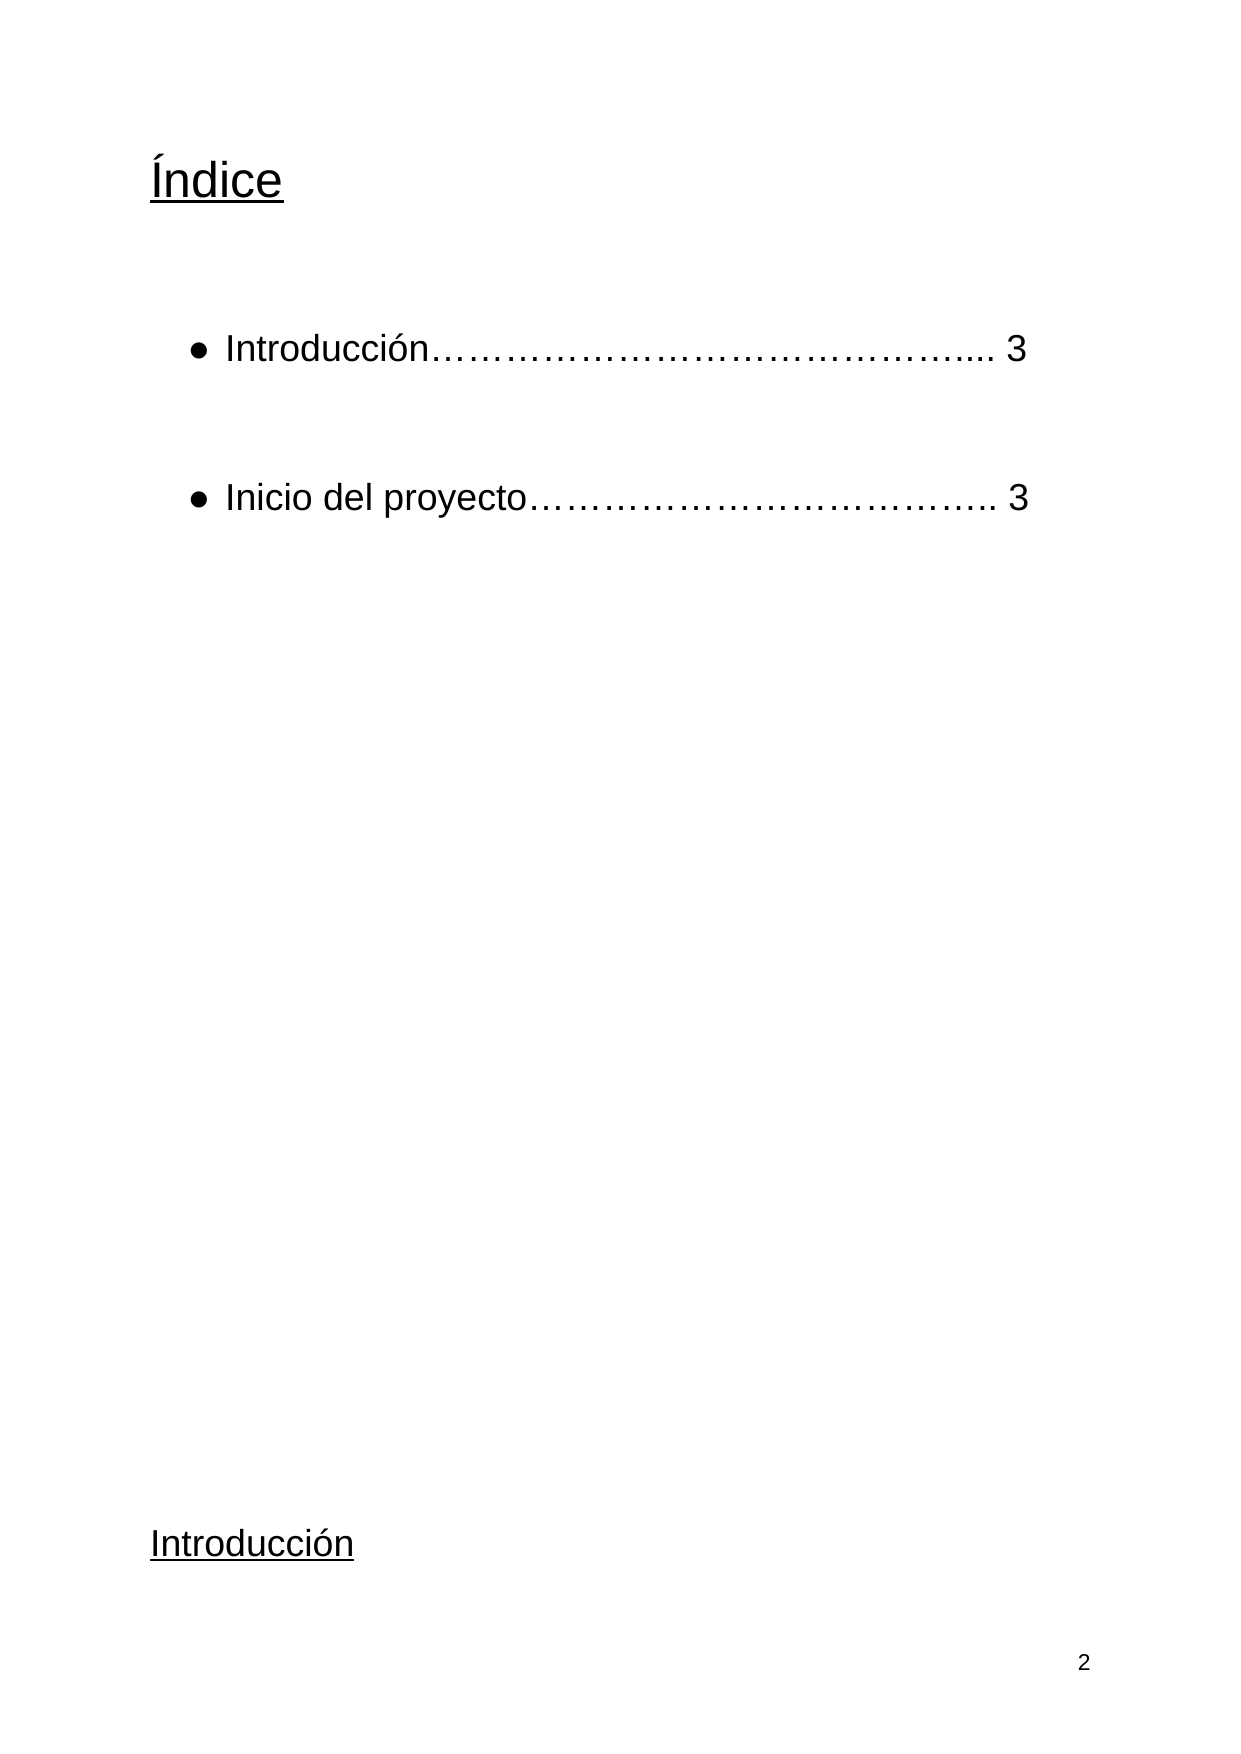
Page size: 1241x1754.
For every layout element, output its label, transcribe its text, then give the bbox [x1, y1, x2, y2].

list Introducción…………………………………….... 3 [187, 326, 1090, 369]
list Inicio del proyecto……………………………….. 3 [187, 475, 1090, 518]
text Introducción [150, 1521, 1090, 1564]
text Índice [150, 150, 1090, 207]
